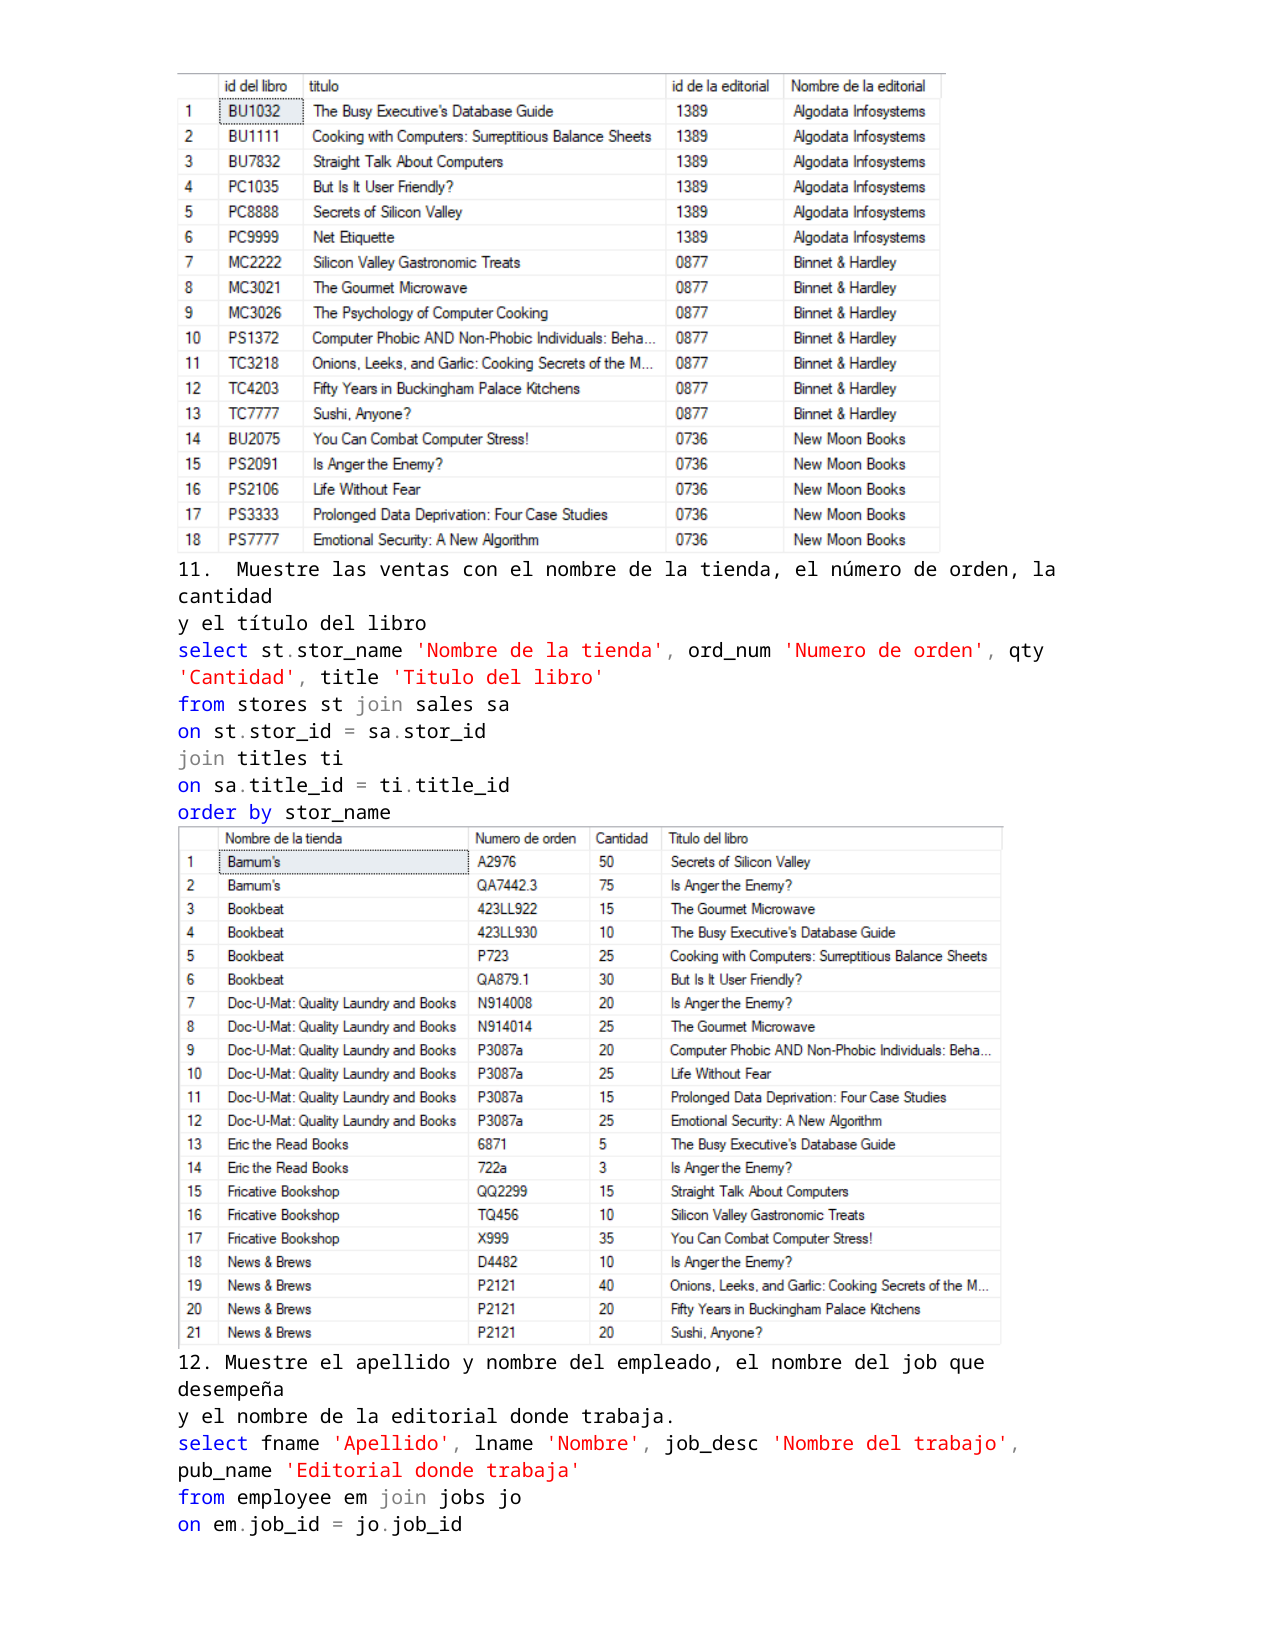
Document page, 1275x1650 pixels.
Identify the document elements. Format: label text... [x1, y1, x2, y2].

text select fname 'Apellido', lname 'Nombre', job_desc 'Nombre del trabajo', pub_name 'Editorial donde trabaja' [177, 1429, 1098, 1483]
text on st.stor_id = sa.stor_id [177, 717, 1098, 744]
text join titles ti [177, 744, 1098, 771]
text 12. Muestre el apellido y nombre del empleado, el nombre del job que desempeña [177, 1349, 1098, 1403]
picture [177, 73, 946, 556]
picture [177, 825, 1004, 1349]
text select st.stor_name 'Nombre de la tienda', ord_num 'Numero de orden', qty 'Cantidad', title 'Titulo del libro' [177, 636, 1098, 690]
text from employee em join jobs jo [177, 1483, 1098, 1511]
text on em.job_id = jo.job_id [177, 1511, 1098, 1537]
text 11. Muestre las ventas con el nombre de la tienda, el número de orden, la cantidad [177, 556, 1098, 609]
text order by stor_name [177, 798, 1098, 825]
text y el nombre de la editorial donde trabaja. [177, 1403, 1098, 1429]
text y el título del libro [177, 609, 1098, 636]
text on sa.title_id = ti.title_id [177, 771, 1098, 798]
text from stores st join sales sa [177, 690, 1098, 717]
